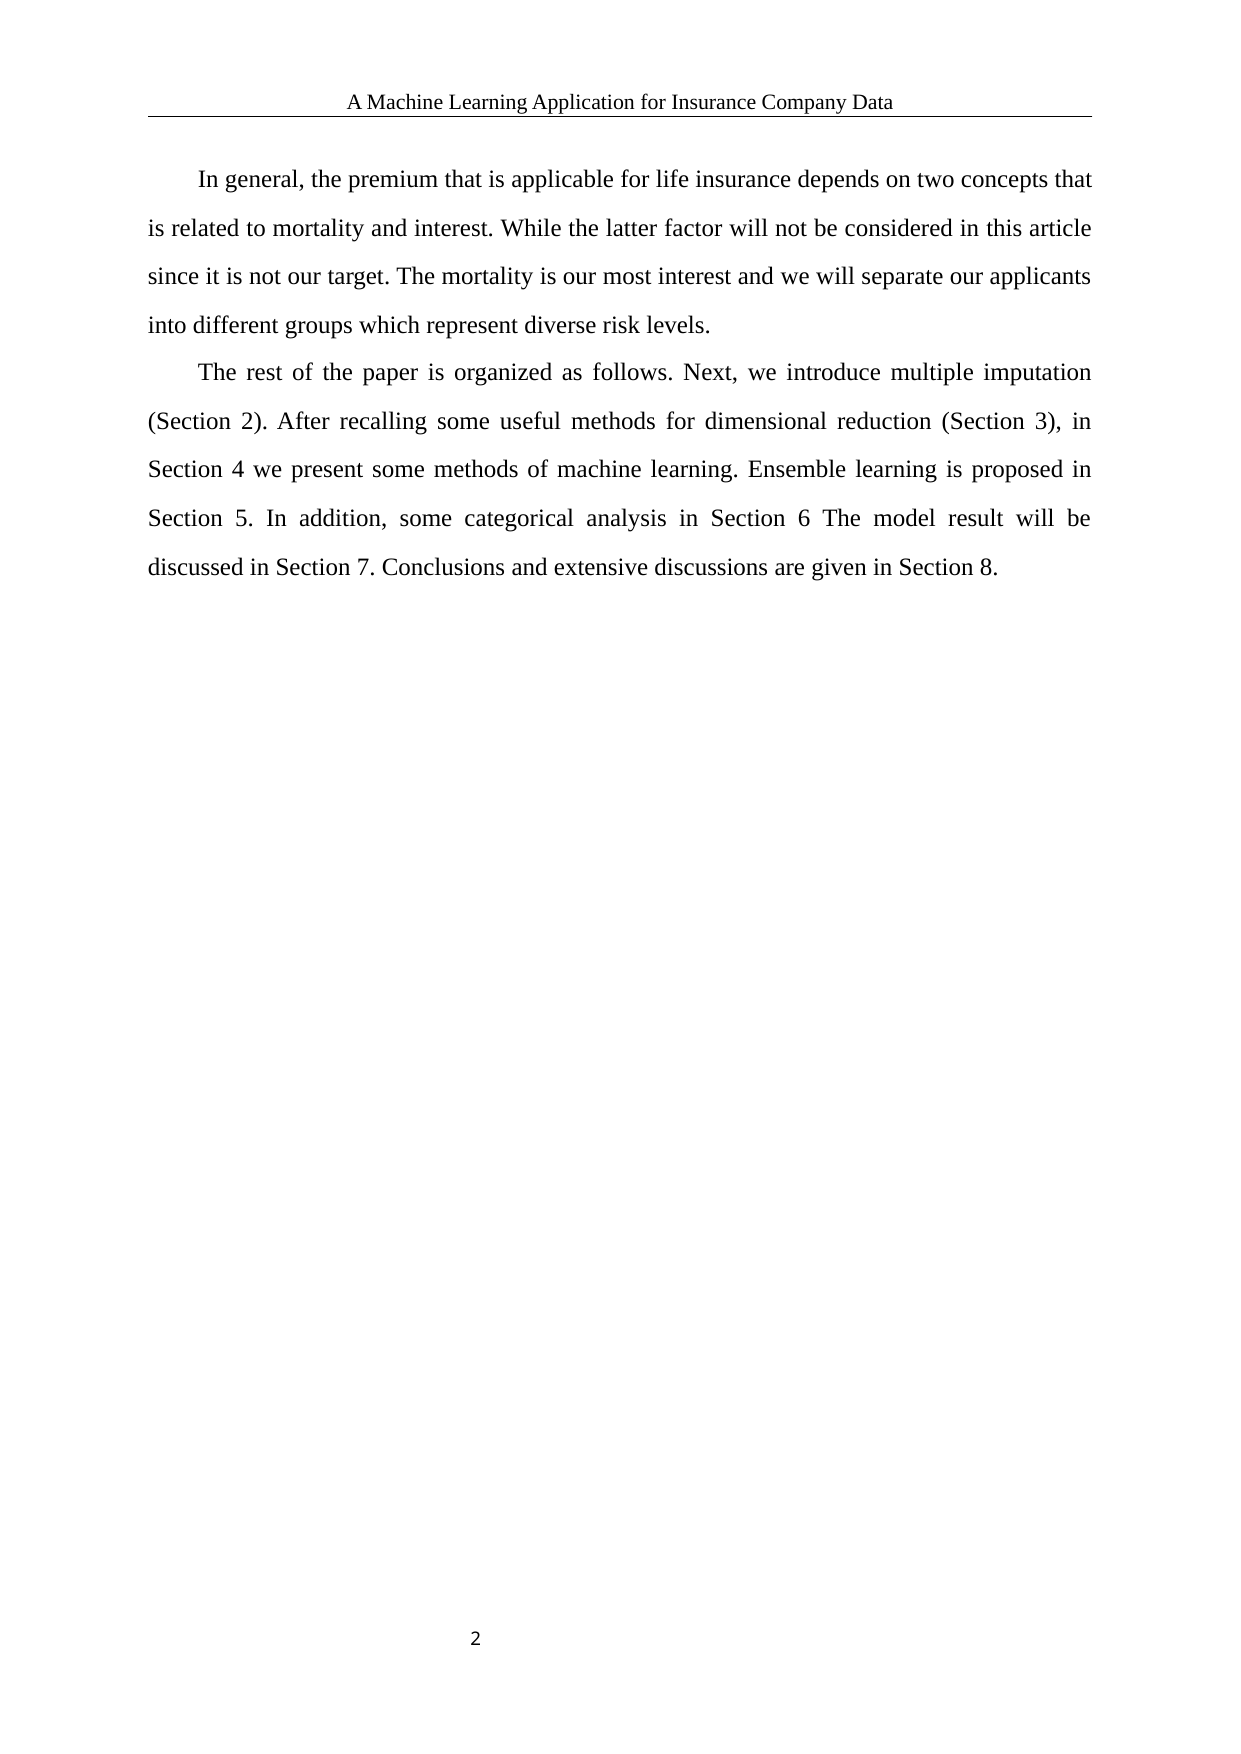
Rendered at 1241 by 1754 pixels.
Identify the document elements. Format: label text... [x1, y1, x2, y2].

text In general, the premium that is applicable for life insurance depends on two concepts that is related to mortality and interest. While the latter factor will not be considered in this article since it is not our target. The mortality is our most interest and we will separate our applicants into different groups which represent diverse risk levels. [148, 162, 1092, 341]
text The rest of the paper is organized as follows. Next, we introduce multiple imputation (Section 2). After recalling some useful methods for dimensional reduction (Section 3), in Section 4 we present some methods of machine learning. Ensemble learning is proposed in Section 5. In addition, some categorical analysis in Section 6 The model result will be discussed in Section 7. Conclusions and extensive discussions are given in Section 8. [148, 355, 1092, 583]
